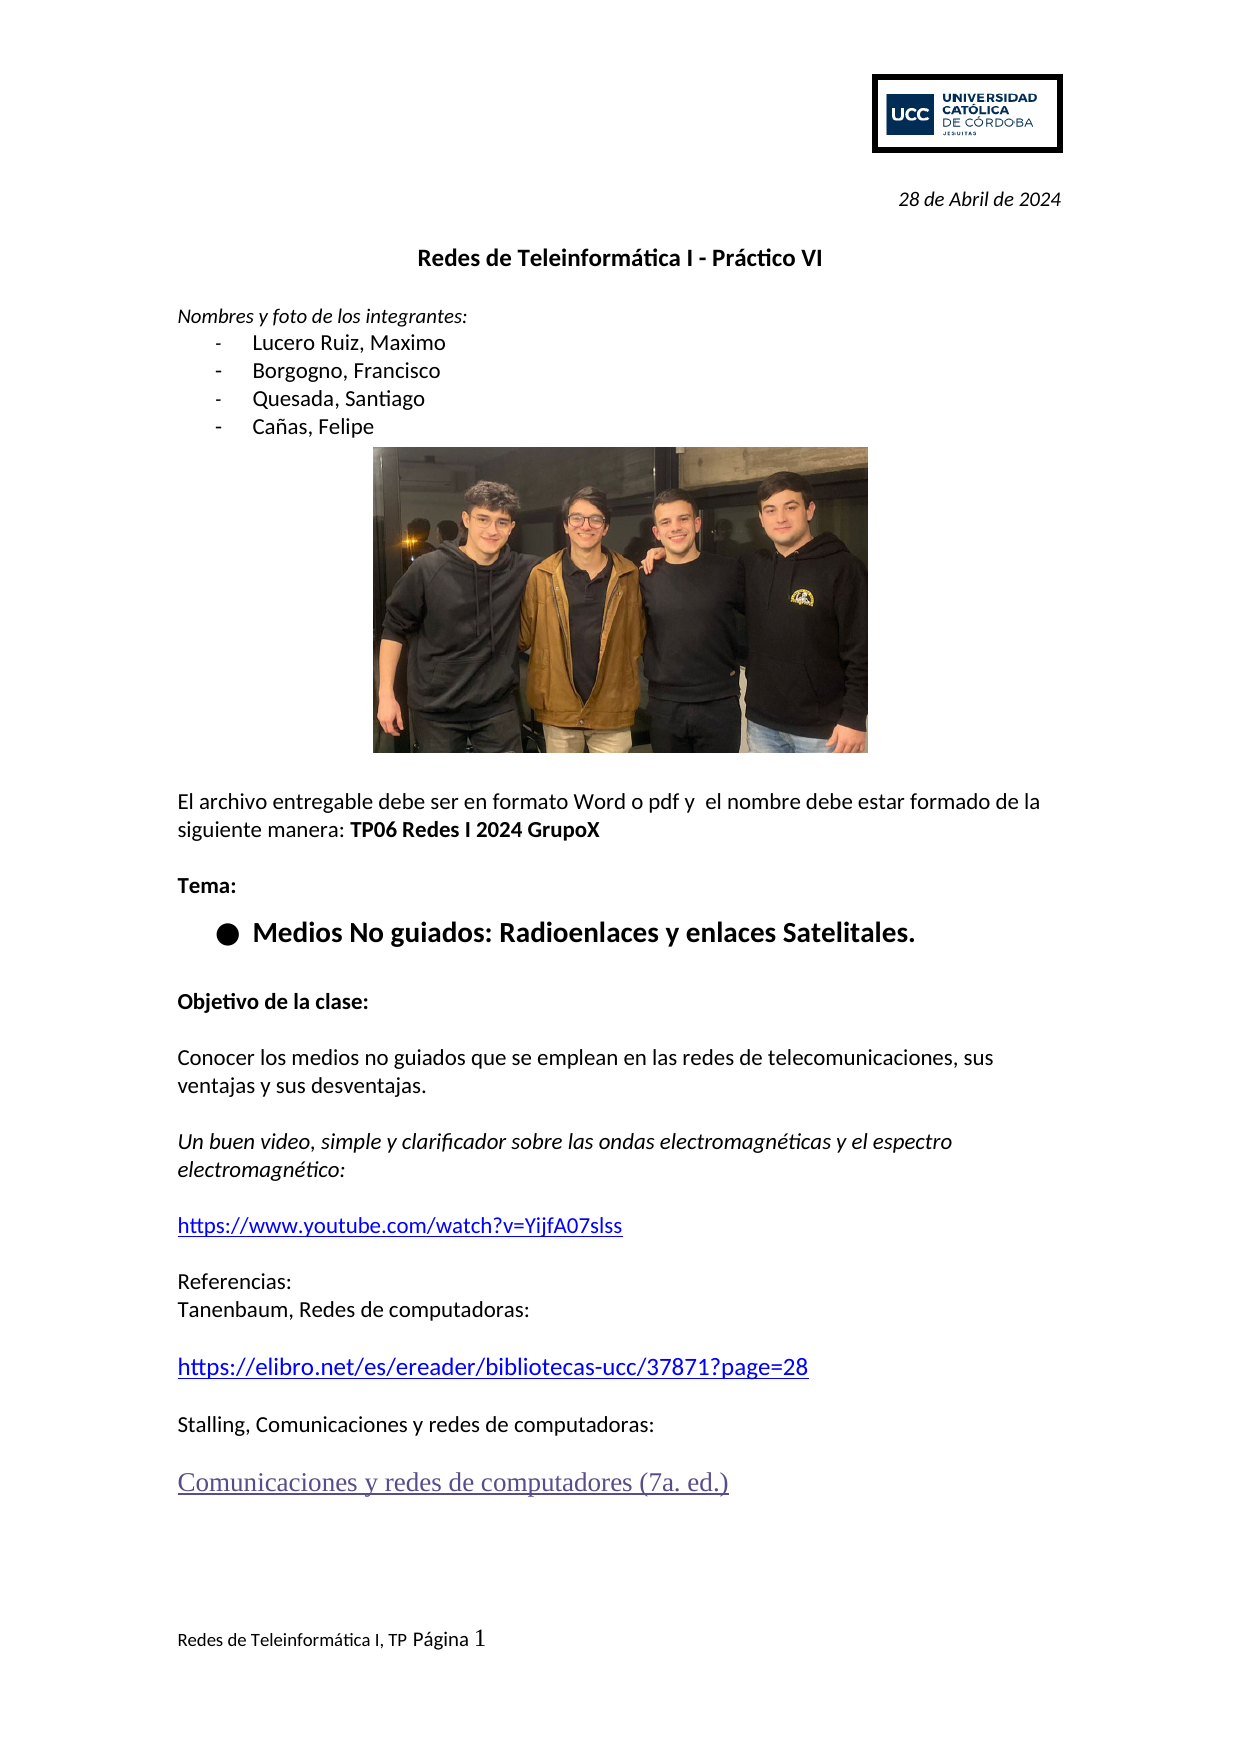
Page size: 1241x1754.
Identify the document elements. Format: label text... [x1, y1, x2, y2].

text Objetivo de la clase: [177, 987, 1063, 1015]
text Un buen video, simple y clarificador sobre las ondas electromagnéticas y el espectro electromagnético: [177, 1127, 1063, 1183]
text Referencias: [177, 1267, 1063, 1295]
text https://www.youtube.com/watch?v=YijfA07slss [177, 1211, 1063, 1239]
list Medios No guiados: Radioenlaces y enlaces Satelitales. [215, 899, 1063, 959]
list Cañas, Felipe [215, 412, 1063, 441]
text Tema: [177, 871, 1063, 899]
text https://elibro.net/es/ereader/bibliotecas-ucc/37871?page=28 [177, 1351, 1063, 1382]
text Comunicaciones y redes de computadores (7a. ed.) [177, 1466, 1063, 1497]
text El archivo entregable debe ser en formato Word o pdf y el nombre debe estar formado de la siguiente manera: TP06 Redes I 2024 GrupoX [177, 787, 1063, 843]
text Conocer los medios no guiados que se emplean en las redes de telecomunicaciones, sus ventajas y sus desventajas. [177, 1043, 1063, 1099]
text Stalling, Comunicaciones y redes de computadoras: [177, 1410, 1063, 1438]
text 28 de Abril de 2024 [177, 186, 1063, 211]
list Borgogno, Francisco [215, 356, 1063, 384]
list Quesada, Santiago [215, 384, 1063, 412]
text Nombres y foto de los integrantes: [177, 303, 1063, 328]
picture [878, 80, 1057, 147]
list Lucero Ruiz, Maximo [215, 328, 1063, 356]
text Tanenbaum, Redes de computadoras: [177, 1295, 1063, 1323]
picture [373, 447, 868, 753]
text Redes de Teleinformática I - Práctico VI [177, 242, 1063, 272]
